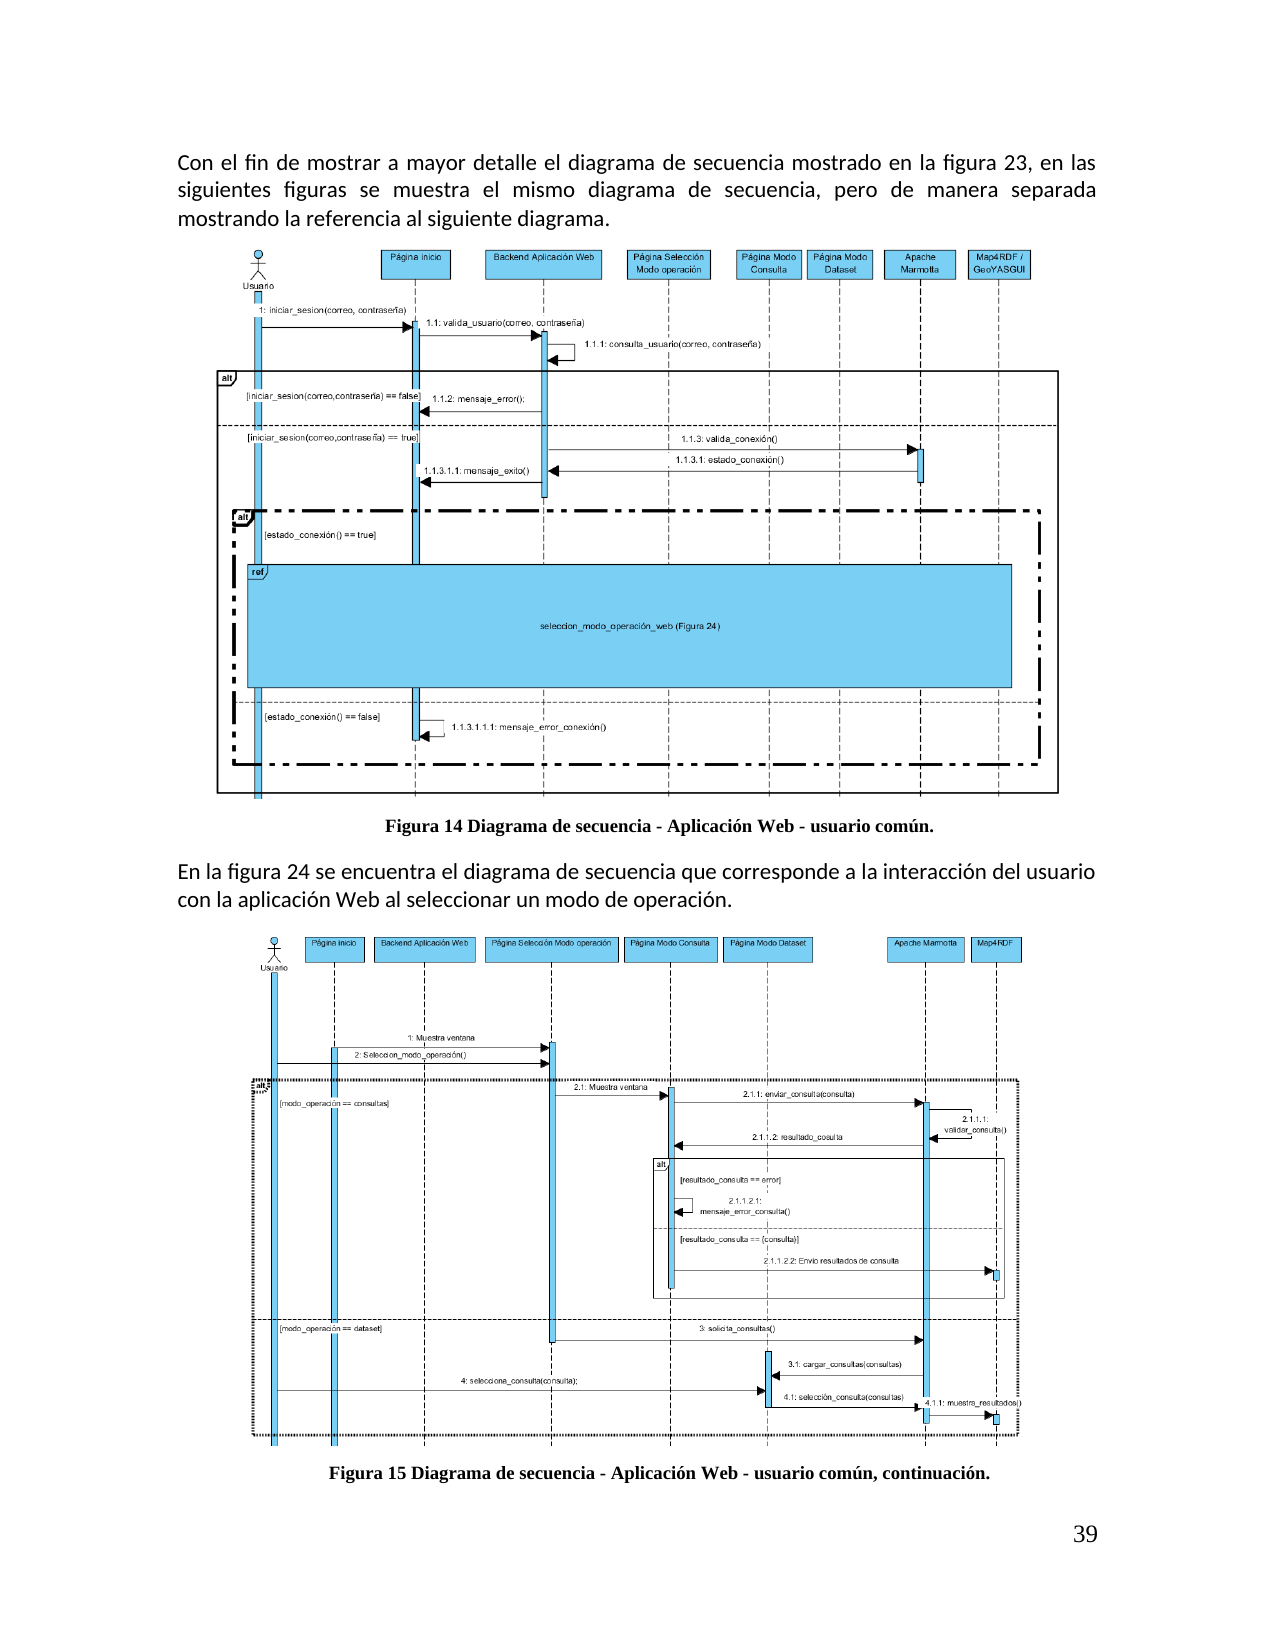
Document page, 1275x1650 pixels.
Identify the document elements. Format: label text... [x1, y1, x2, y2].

picture [248, 930, 1027, 1446]
picture [214, 248, 1061, 799]
text Con el fin de mostrar a mayor detalle el diagrama de secuencia mostrado en la figura 23, en las siguientes figuras se muestra el mismo diagrama de secuencia, pero de manera separada mostrando la referencia al siguiente diagrama. [177, 148, 1098, 232]
text En la figura 24 se encuentra el diagrama de secuencia que corresponde a la interacción del usuario con la aplicación Web al seleccionar un modo de operación. [177, 857, 1098, 913]
